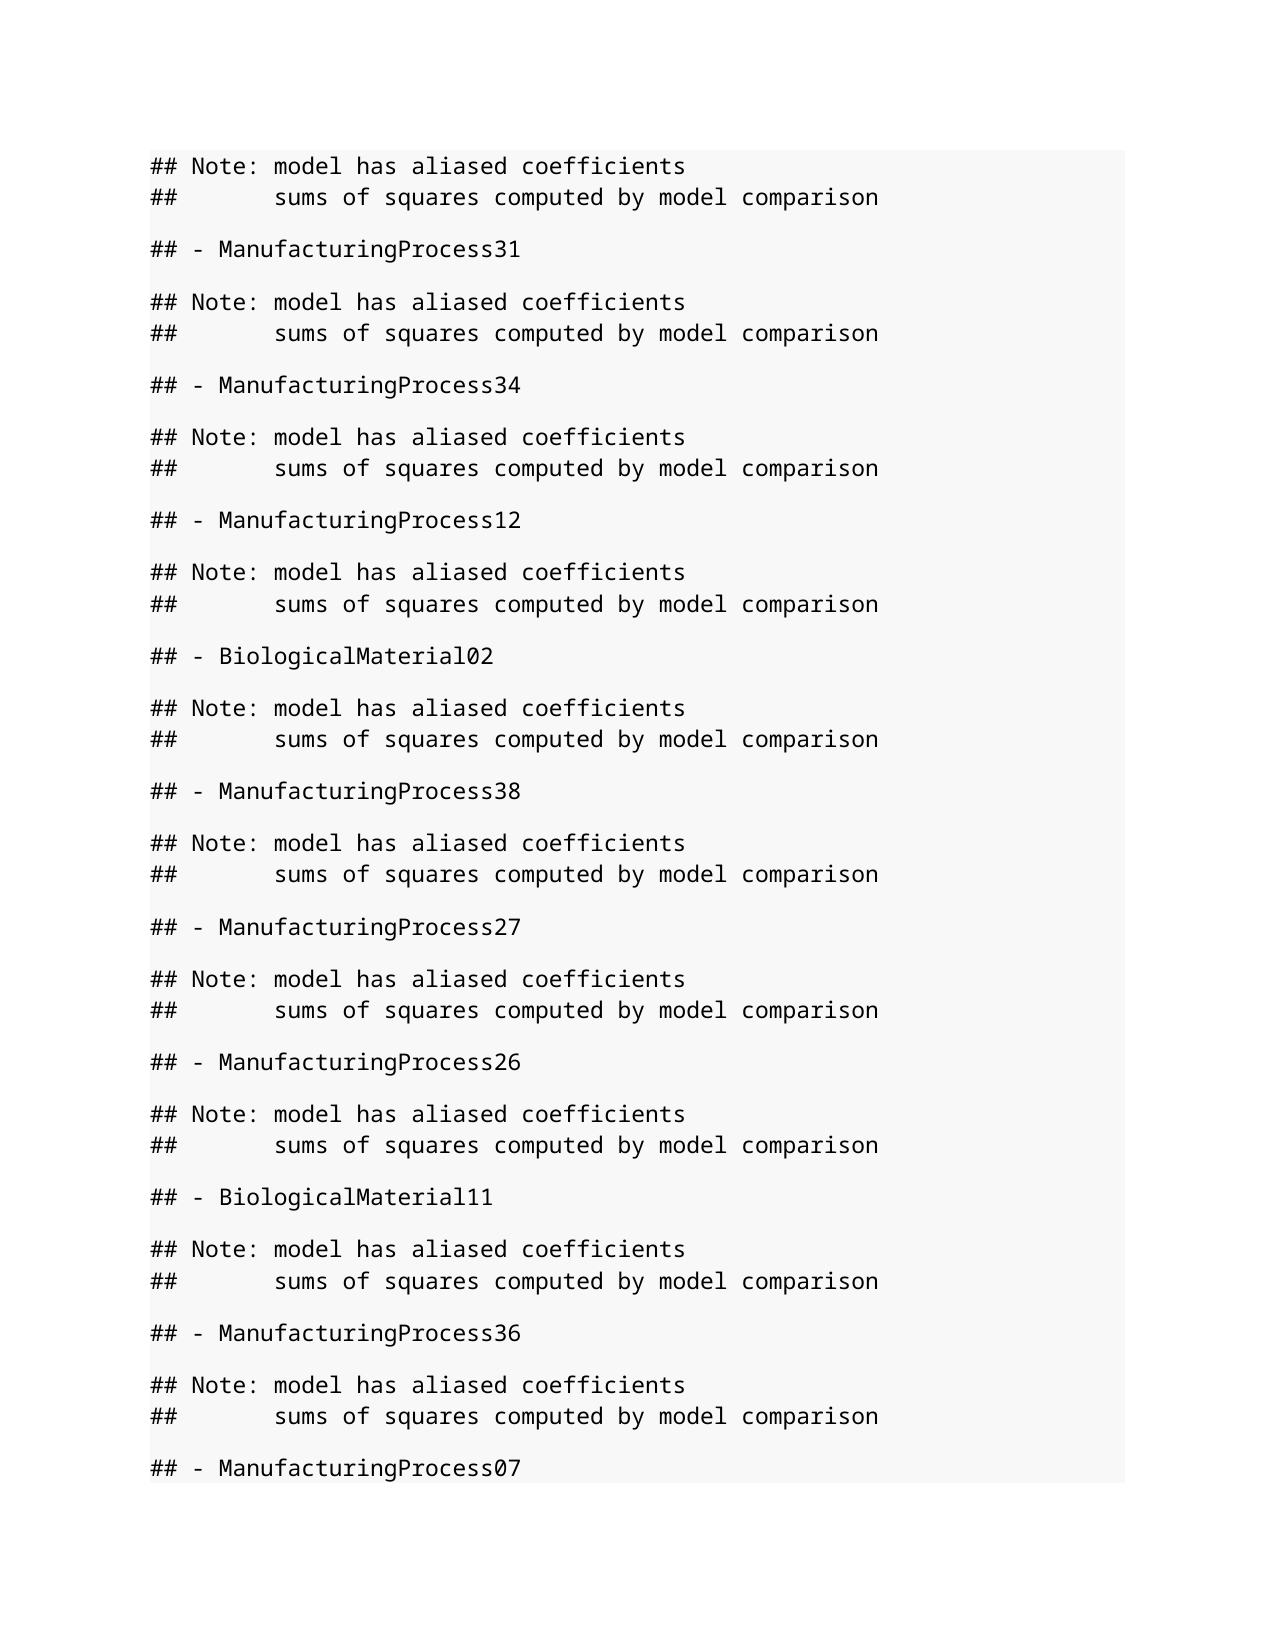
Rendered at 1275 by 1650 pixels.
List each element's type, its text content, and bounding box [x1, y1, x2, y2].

text ## - ManufacturingProcess31 [150, 233, 1125, 264]
text ## - ManufacturingProcess26 [150, 1046, 1125, 1077]
text ## - ManufacturingProcess07 [150, 1452, 1125, 1483]
text ## - ManufacturingProcess12 [150, 504, 1125, 535]
text ## Note: model has aliased coefficients ## sums of squares computed by model comparison [150, 421, 1125, 483]
text ## Note: model has aliased coefficients ## sums of squares computed by model comparison [150, 1098, 1125, 1160]
text ## - ManufacturingProcess34 [150, 369, 1125, 400]
text ## Note: model has aliased coefficients ## sums of squares computed by model comparison [150, 556, 1125, 619]
text ## - BiologicalMaterial11 [150, 1181, 1125, 1212]
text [150, 1369, 1125, 1431]
text ## - ManufacturingProcess36 [150, 1317, 1125, 1348]
text ## Note: model has aliased coefficients ## sums of squares computed by model comparison [150, 692, 1125, 754]
text ## Note: model has aliased coefficients ## sums of squares computed by model comparison [150, 962, 1125, 1025]
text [150, 1233, 1125, 1296]
text ## - BiologicalMaterial02 [150, 639, 1125, 671]
text ## Note: model has aliased coefficients ## sums of squares computed by model comparison [150, 827, 1125, 889]
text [150, 285, 1125, 348]
text ## - ManufacturingProcess27 [150, 910, 1125, 942]
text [150, 150, 1125, 212]
text ## - ManufacturingProcess38 [150, 775, 1125, 806]
